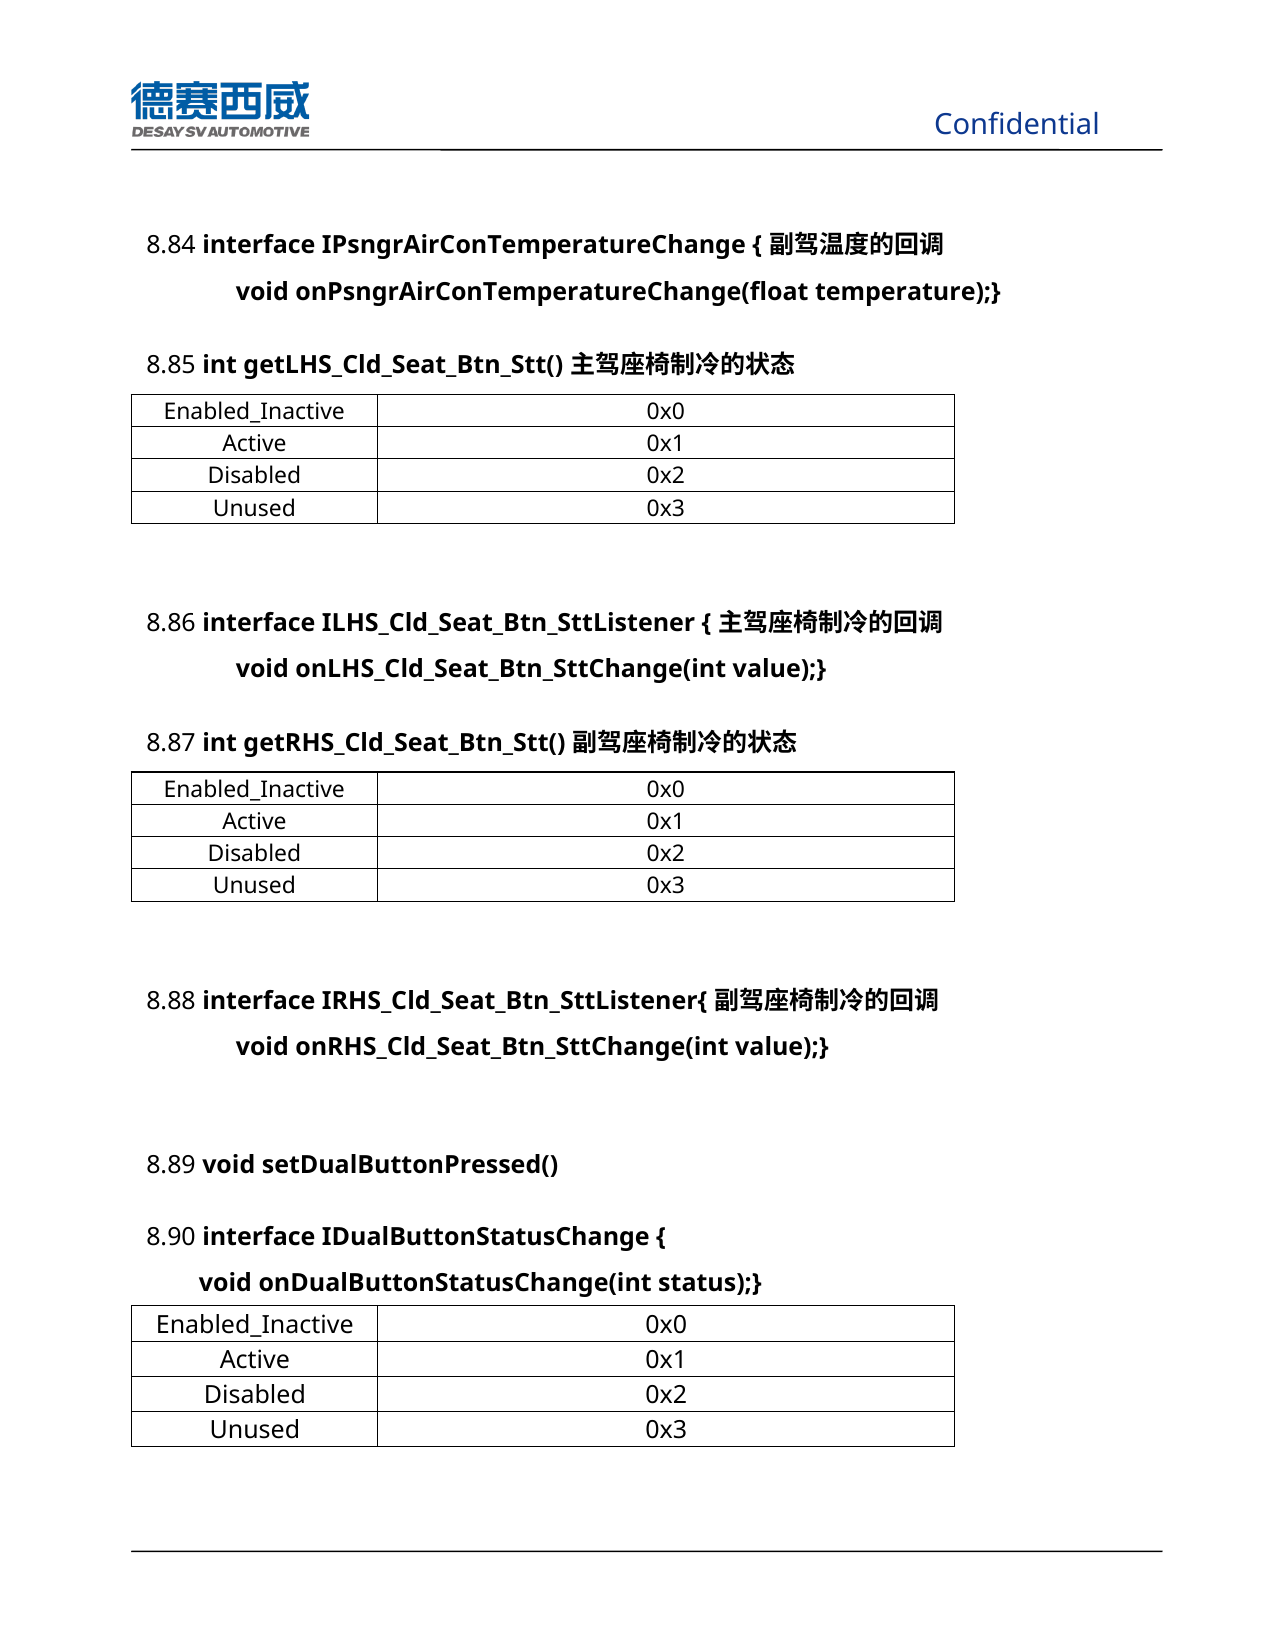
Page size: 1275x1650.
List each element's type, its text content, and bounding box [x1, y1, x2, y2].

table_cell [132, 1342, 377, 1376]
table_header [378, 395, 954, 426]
subtitle void setDualButtonPressed() [146, 1147, 1162, 1181]
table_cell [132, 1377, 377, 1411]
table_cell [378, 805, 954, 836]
subtitle interface IRHS_Cld_Seat_Btn_SttListener{ 副驾座椅制冷的回调 [146, 980, 1162, 1016]
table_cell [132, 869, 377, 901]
text void onLHS_Cld_Seat_Btn_SttChange(int value);} [236, 651, 1162, 685]
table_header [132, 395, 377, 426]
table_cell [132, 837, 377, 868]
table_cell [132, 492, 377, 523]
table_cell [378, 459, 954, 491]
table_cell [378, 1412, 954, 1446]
picture [131, 81, 310, 137]
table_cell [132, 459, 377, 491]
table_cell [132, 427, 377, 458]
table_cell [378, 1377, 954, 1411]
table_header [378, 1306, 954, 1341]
subtitle int getRHS_Cld_Seat_Btn_Stt() 副驾座椅制冷的状态 [146, 723, 1162, 759]
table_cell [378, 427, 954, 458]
text void onRHS_Cld_Seat_Btn_SttChange(int value);} [236, 1029, 1162, 1063]
subtitle int getLHS_Cld_Seat_Btn_Stt() 主驾座椅制冷的状态 [146, 345, 1162, 381]
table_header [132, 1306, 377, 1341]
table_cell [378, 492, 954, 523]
subtitle interface ILHS_Cld_Seat_Btn_SttListener { 主驾座椅制冷的回调 [146, 602, 1162, 639]
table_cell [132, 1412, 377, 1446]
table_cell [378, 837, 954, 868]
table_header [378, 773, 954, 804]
text void onDualButtonStatusChange(int status);} [131, 1265, 1162, 1299]
subtitle interface IPsngrAirConTemperatureChange { 副驾温度的回调 [146, 225, 1162, 261]
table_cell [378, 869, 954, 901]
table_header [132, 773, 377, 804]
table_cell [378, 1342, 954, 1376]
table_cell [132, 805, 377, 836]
text void onPsngrAirConTemperatureChange(float temperature);} [236, 273, 1162, 307]
subtitle interface IDualButtonStatusChange { [146, 1218, 1162, 1253]
